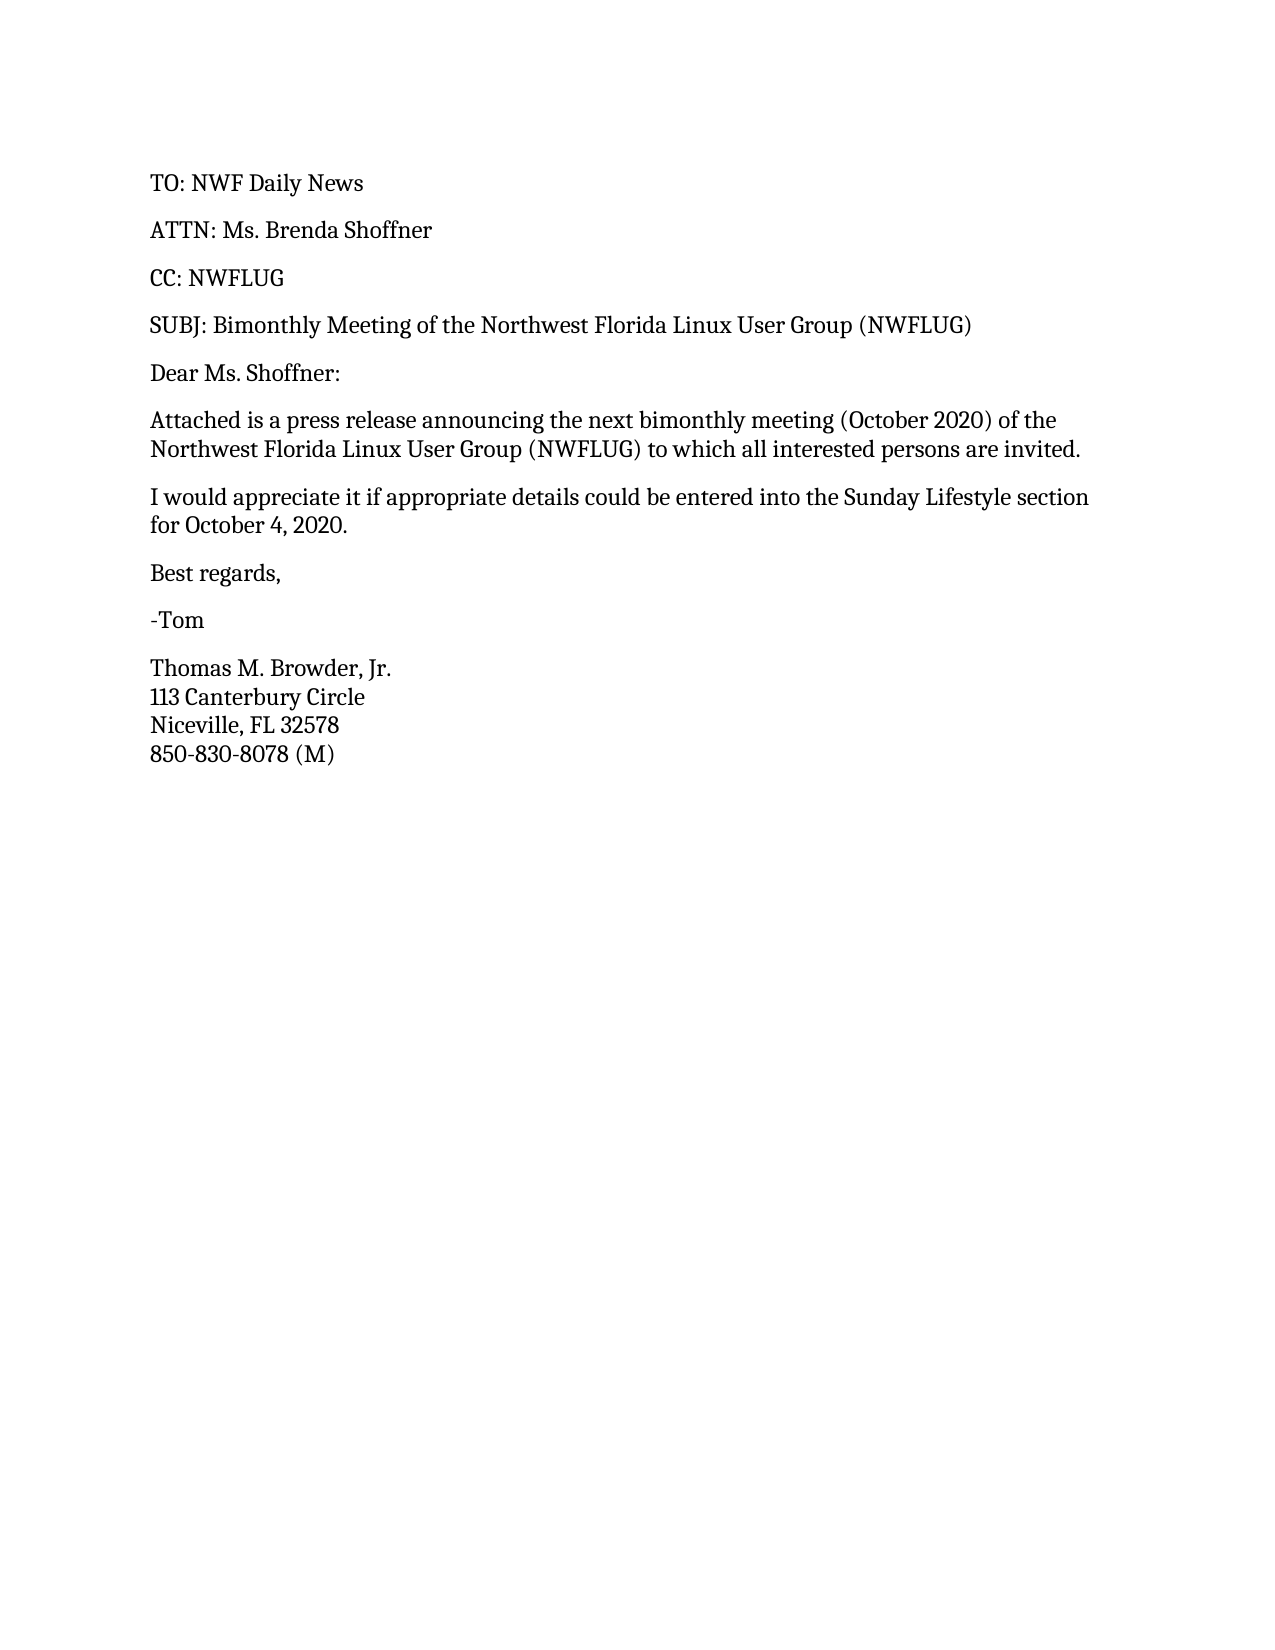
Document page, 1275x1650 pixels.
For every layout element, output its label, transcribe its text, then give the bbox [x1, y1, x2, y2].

text Dear Ms. Shoffner: [150, 359, 1125, 387]
text TO: NWF Daily News [150, 169, 1125, 197]
text Thomas M. Browder, Jr. 113 Canterbury Circle Niceville, FL 32578 850-830-8078 (M) [150, 654, 1125, 769]
text Attached is a press release announcing the next bimonthly meeting (October 2020) of the Northwest Florida Linux User Group (NWFLUG) to which all interested persons are invited. [150, 406, 1125, 464]
text -Tom [150, 606, 1125, 635]
text I would appreciate it if appropriate details could be entered into the Sunday Lifestyle section for October 4, 2020. [150, 482, 1125, 540]
text SUBJ: Bimonthly Meeting of the Northwest Florida Linux User Group (NWFLUG) [150, 311, 1125, 340]
text Best regards, [150, 559, 1125, 587]
text CC: NWFLUG [150, 264, 1125, 292]
text ATTN: Ms. Brenda Shoffner [150, 216, 1125, 245]
